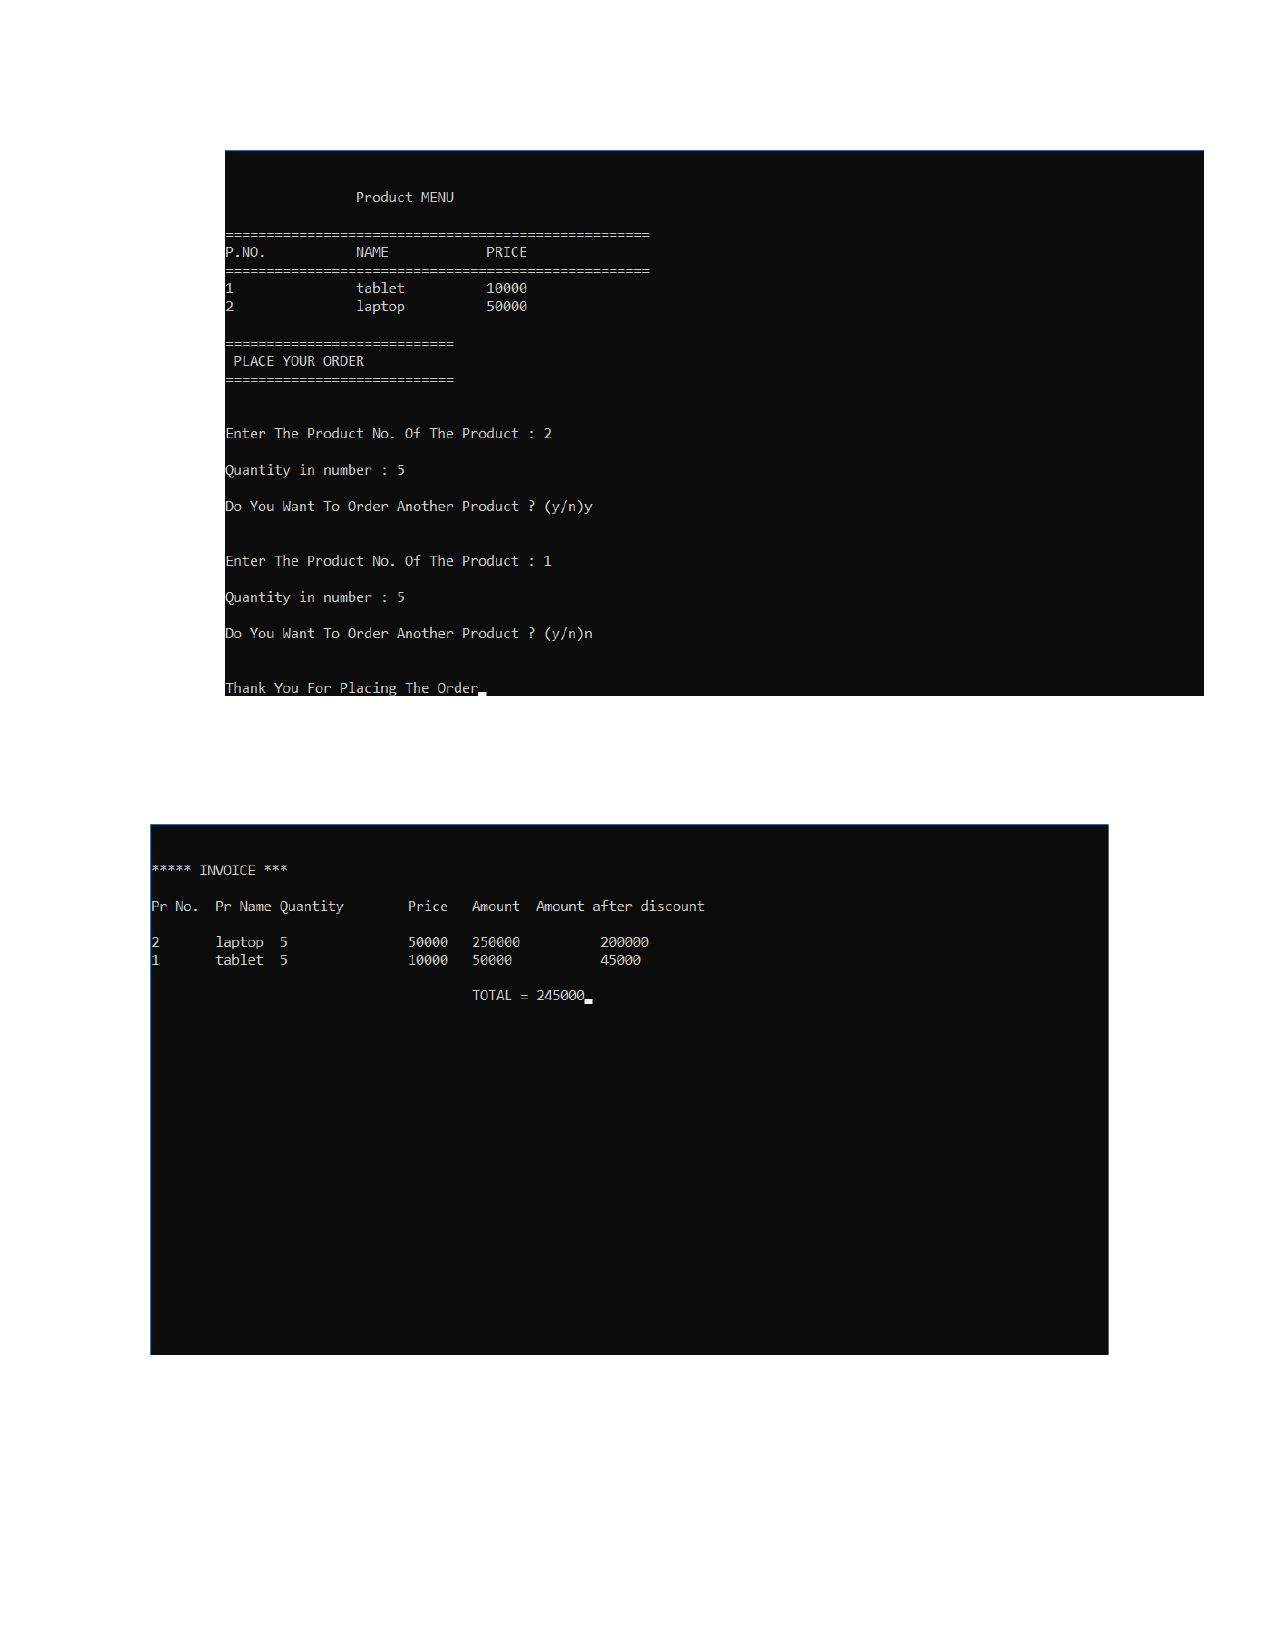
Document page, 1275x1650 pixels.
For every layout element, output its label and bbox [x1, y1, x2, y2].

picture [150, 824, 1109, 1355]
picture [225, 150, 1204, 696]
